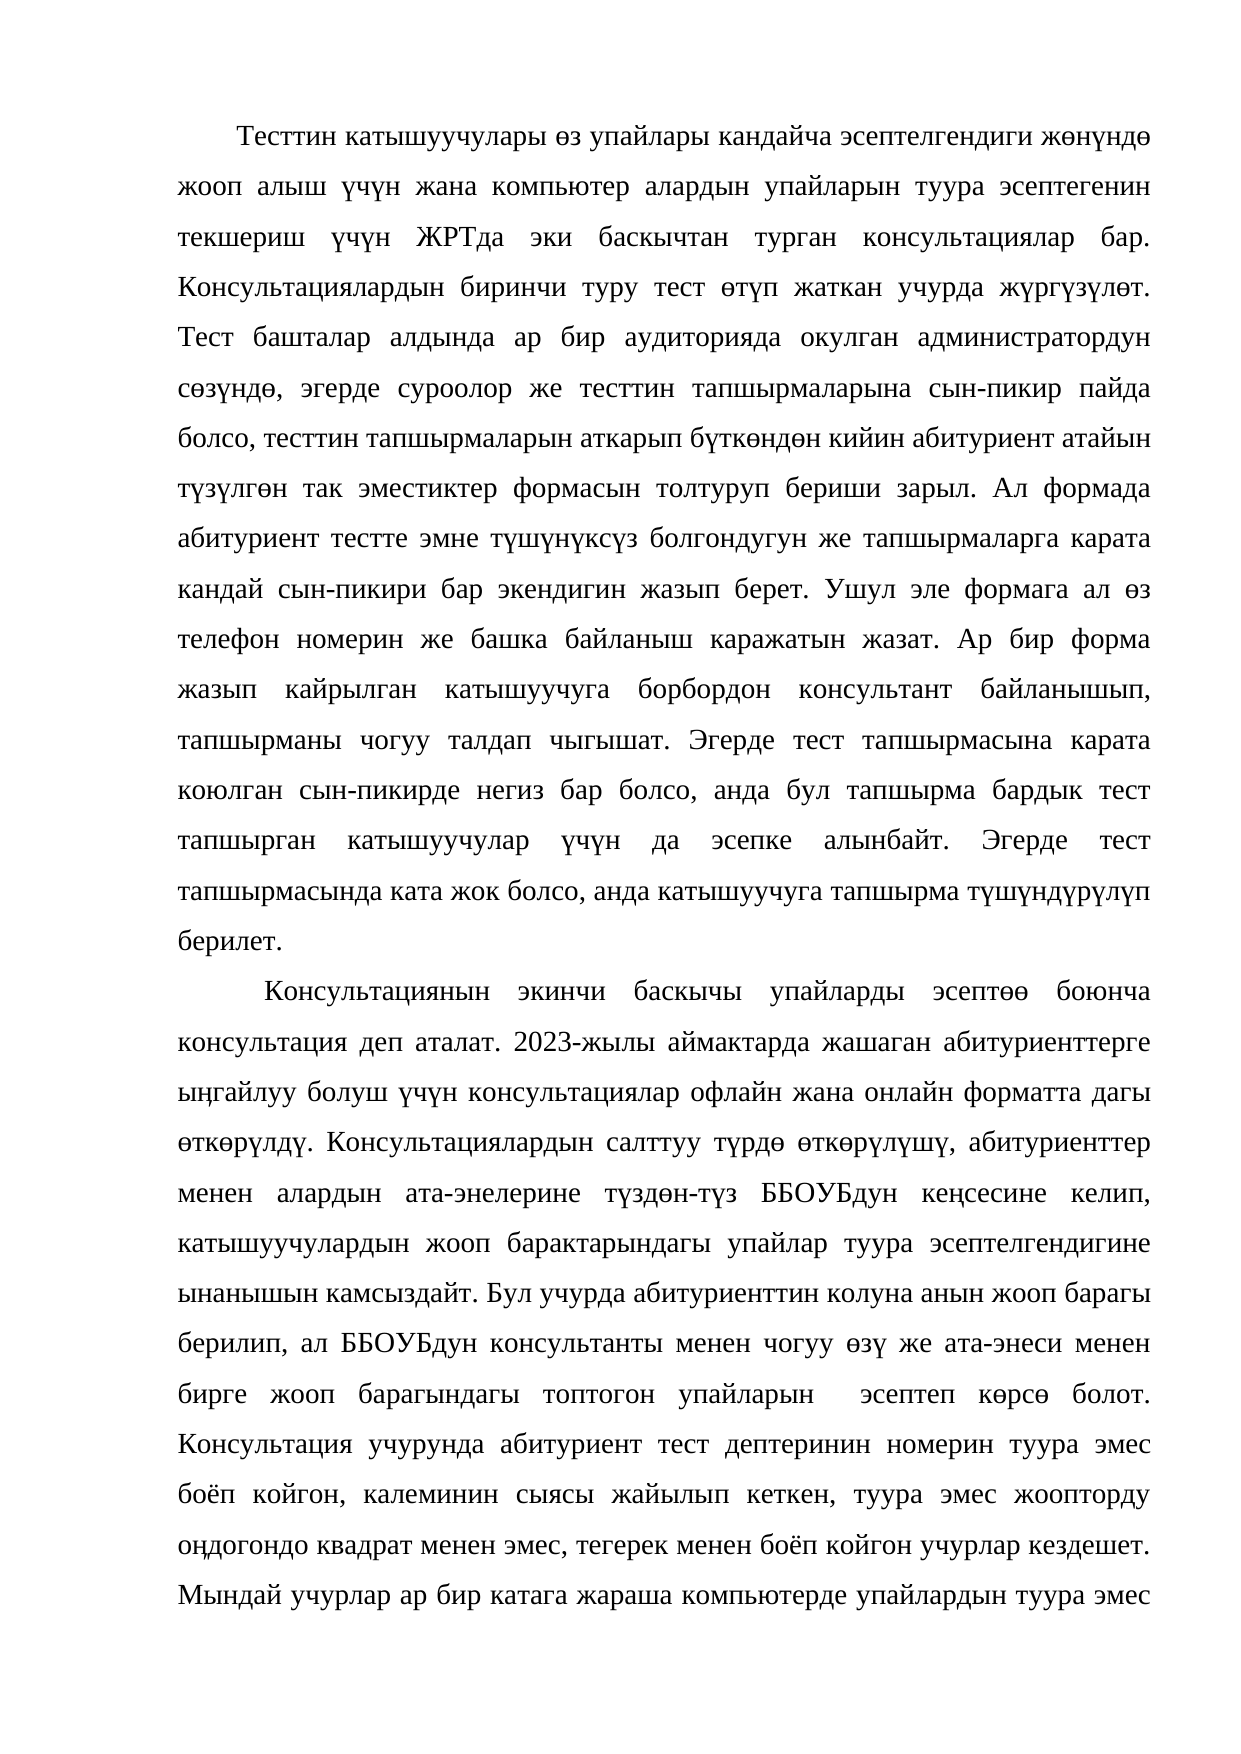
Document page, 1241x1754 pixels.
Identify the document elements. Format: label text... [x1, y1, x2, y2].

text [177, 973, 1152, 1611]
text Тесттин катышуучулары өз упайлары кандайча эсептелгендиги жөнүндө жооп алыш үчүн жана компьютер алардын упайларын туура эсептегенин текшериш үчүн ЖРТда эки баскычтан турган консультациялар бар. Консультациялардын биринчи туру тест өтүп жаткан учурда жүргүзүлөт. Тест башталар алдында ар бир аудиторияда окулган администратордун сөзүндө, эгерде суроолор же тесттин тапшырмаларына сын-пикир пайда болсо, тесттин тапшырмаларын аткарып бүткөндөн кийин абитуриент атайын түзүлгөн так эместиктер формасын толтуруп бериши зарыл. Ал формада абитуриент тестте эмне түшүнүксүз болгондугун же тапшырмаларга карата кандай сын-пикири бар экендигин жазып берет. Ушул эле формага ал өз телефон номерин же башка байланыш каражатын жазат. Ар бир форма жазып кайрылган катышуучуга борбордон консультант байланышып, тапшырманы чогуу талдап чыгышат. Эгерде тест тапшырмасына карата коюлган сын-пикирде негиз бар болсо, анда бул тапшырма бардык тест тапшырган катышуучулар үчүн да эсепке алынбайт. Эгерде тест тапшырмасында ката жок болсо, анда катышуучуга тапшырма түшүндүрүлүп берилет. [177, 118, 1152, 957]
